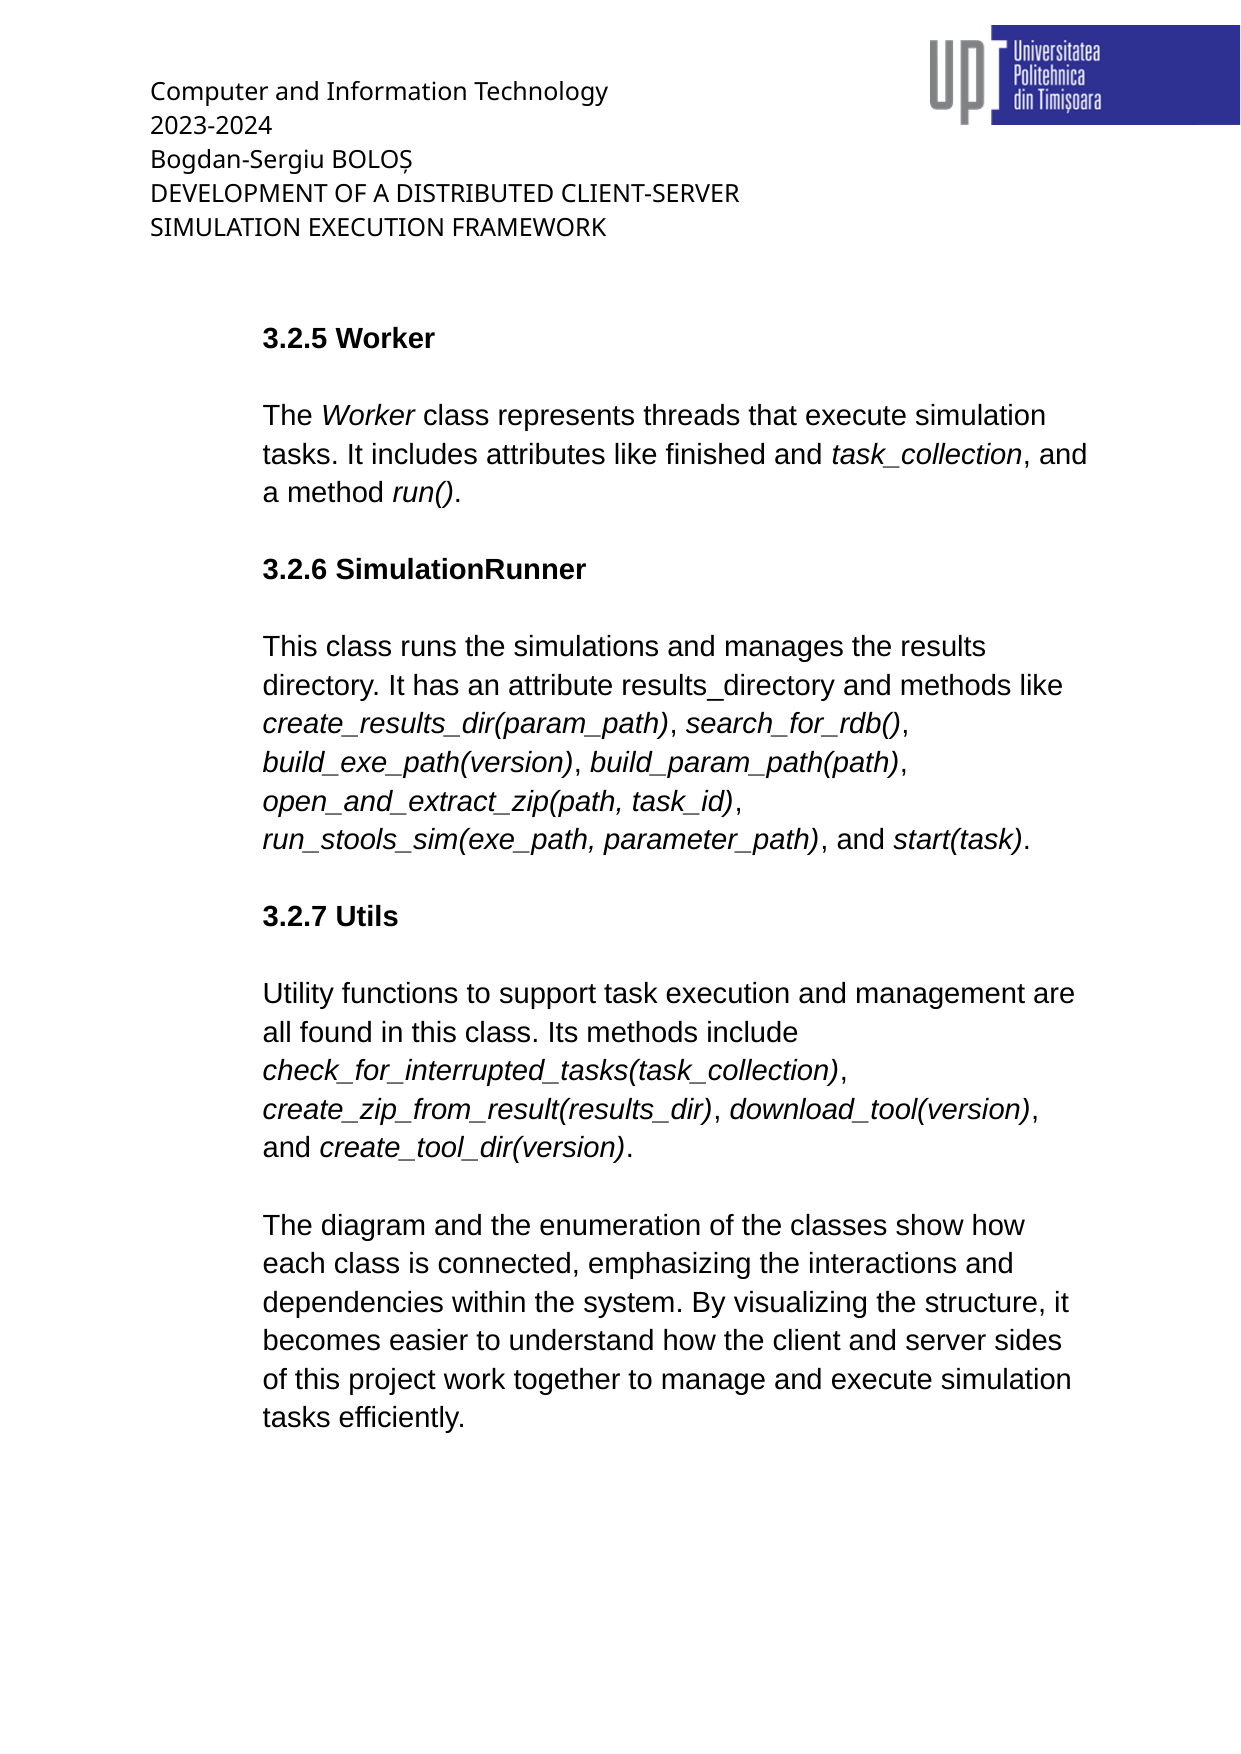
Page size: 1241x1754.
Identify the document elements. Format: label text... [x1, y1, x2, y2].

picture [930, 25, 1241, 125]
list 3.2.6 SimulationRunner [262, 552, 1090, 586]
list 3.2.7 Utils [262, 899, 1090, 933]
list 3.2.5 Worker [262, 321, 1090, 355]
list run_stools_sim(exe_path, parameter_path), and start(task). [262, 822, 1090, 856]
list The diagram and the enumeration of the classes show how each class is connected, emphasizing the interactions and dependencies within the system. By visualizing the structure, it becomes easier to understand how the client and server sides of this project work together to manage and execute simulation tasks efficiently. [262, 1208, 1090, 1434]
list The Worker class represents threads that execute simulation tasks. It includes attributes like finished and task_collection, and a method run(). [262, 398, 1090, 509]
list This class runs the simulations and manages the results directory. It has an attribute results_directory and methods like create_results_dir(param_path), search_for_rdb(), build_exe_path(version), build_param_path(path), open_and_extract_zip(path, task_id), [262, 629, 1090, 817]
list Utility functions to support task execution and management are all found in this class. Its methods include check_for_interrupted_tasks(task_collection), create_zip_from_result(results_dir), download_tool(version), and create_tool_dir(version). [262, 976, 1090, 1164]
